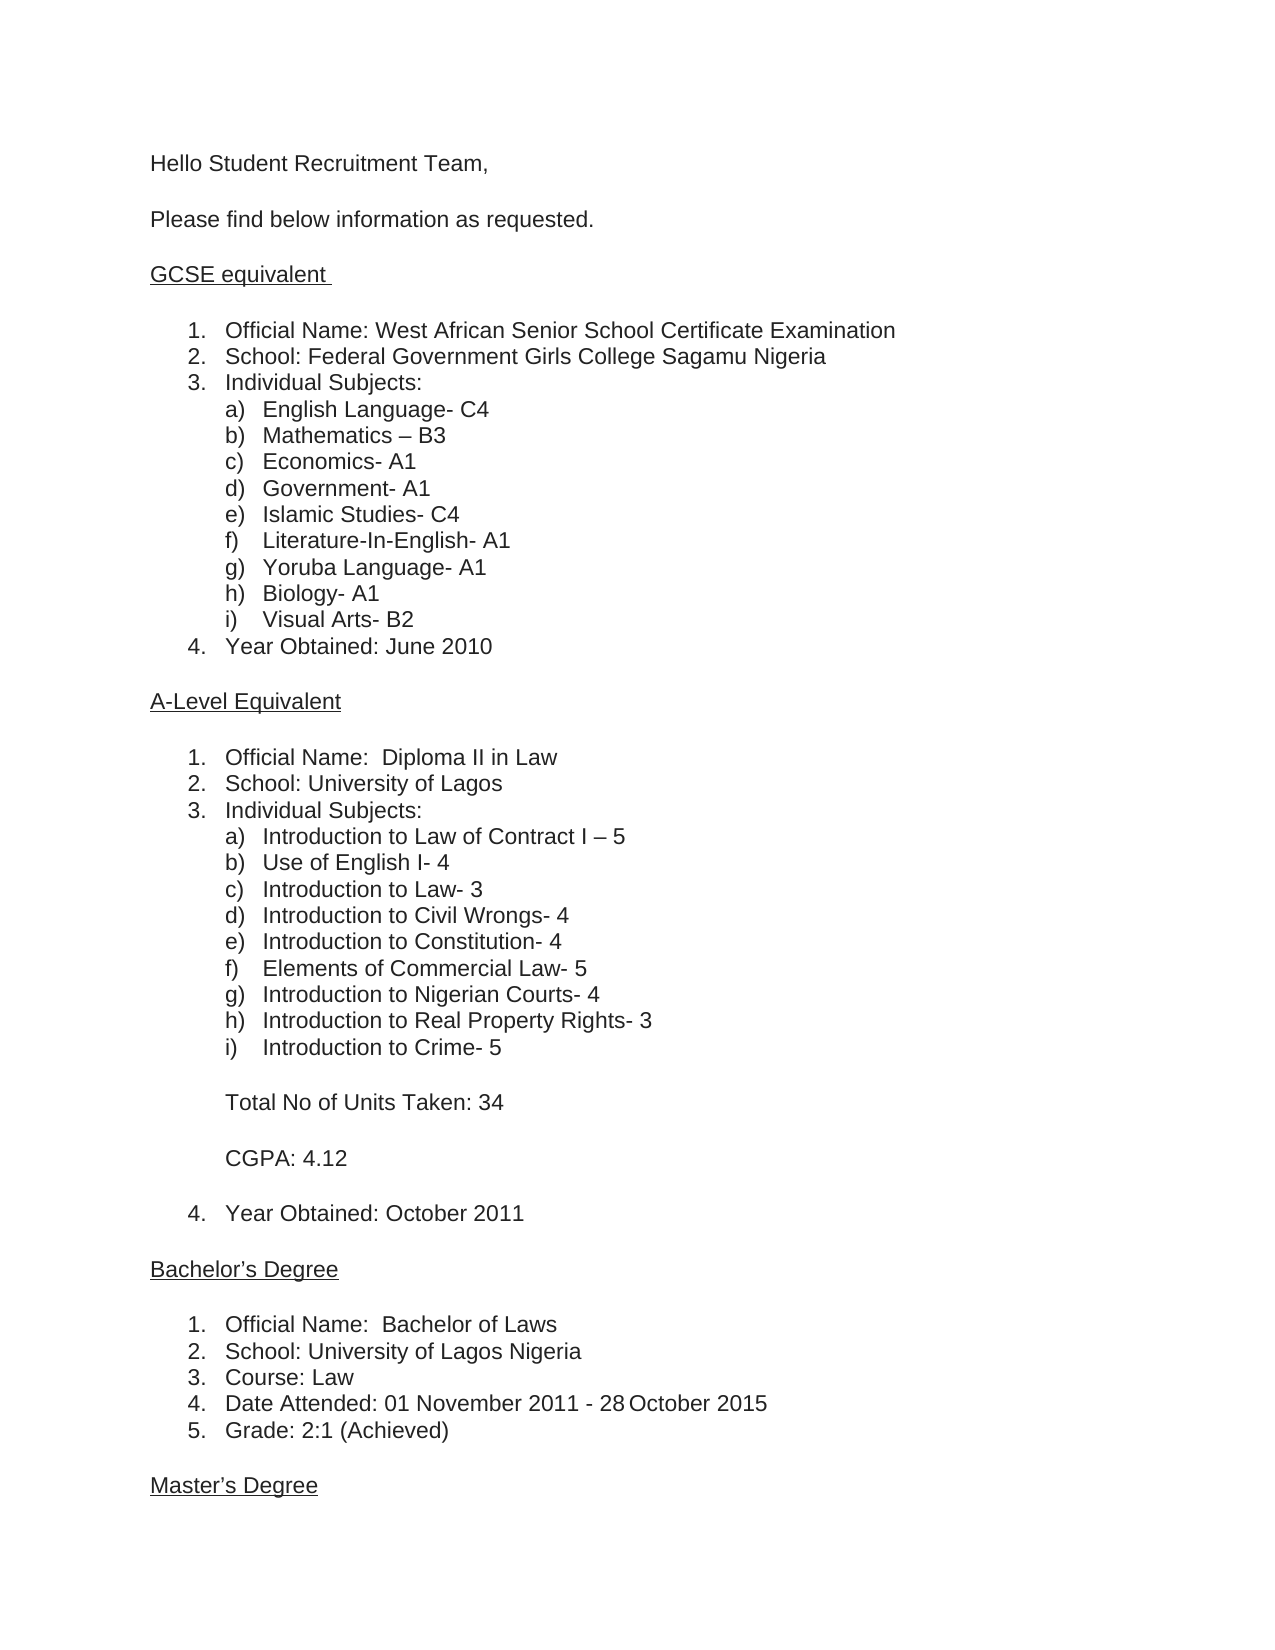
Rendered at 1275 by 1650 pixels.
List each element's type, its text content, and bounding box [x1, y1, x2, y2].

list Introduction to Crime- 5 [225, 1034, 1125, 1060]
list Individual Subjects: [187, 369, 1125, 396]
list Introduction to Civil Wrongs- 4 [225, 902, 1125, 928]
list Introduction to Nigerian Courts- 4 [225, 981, 1125, 1007]
list Official Name: West African Senior School Certificate Examination [187, 317, 1125, 343]
text Bachelor’s Degree [150, 1256, 1125, 1282]
list Use of English I- 4 [225, 849, 1125, 876]
list Individual Subjects: [187, 797, 1125, 823]
list Yoruba Language- A1 [225, 554, 1125, 580]
text GCSE equivalent [150, 261, 1125, 287]
text Please find below information as requested. [150, 206, 1125, 232]
text Master’s Degree [150, 1472, 1125, 1499]
list Elements of Commercial Law- 5 [225, 955, 1125, 981]
list Literature-In-English- A1 [225, 527, 1125, 554]
list School: University of Lagos Nigeria [187, 1338, 1125, 1364]
list Year Obtained: October 2011 [187, 1200, 1125, 1227]
list Course: Law [187, 1364, 1125, 1390]
list English Language- C4 [225, 396, 1125, 422]
text A-Level Equivalent [150, 688, 1125, 715]
list Introduction to Law- 3 [225, 876, 1125, 902]
list Official Name: Bachelor of Laws [187, 1311, 1125, 1338]
list Mathematics – B3 [225, 422, 1125, 448]
list Grade: 2:1 (Achieved) [187, 1417, 1125, 1443]
text Total No of Units Taken: 34 [225, 1089, 1125, 1116]
list Biology- A1 [225, 580, 1125, 606]
list Introduction to Constitution- 4 [225, 928, 1125, 955]
text CGPA: 4.12 [225, 1145, 1125, 1171]
list Official Name: Diploma II in Law [187, 744, 1125, 770]
list Year Obtained: June 2010 [187, 633, 1125, 659]
list Introduction to Law of Contract I – 5 [225, 823, 1125, 849]
list Introduction to Real Property Rights- 3 [225, 1007, 1125, 1034]
list Government- A1 [225, 475, 1125, 501]
text Hello Student Recruitment Team, [150, 150, 1125, 176]
list Islamic Studies- C4 [225, 501, 1125, 527]
list School: Federal Government Girls College Sagamu Nigeria [187, 343, 1125, 369]
list Visual Arts- B2 [225, 606, 1125, 633]
list School: University of Lagos [187, 770, 1125, 797]
list Economics- A1 [225, 448, 1125, 475]
list Date Attended: 01 November 2011 - 28 October 2015 [187, 1390, 1125, 1417]
